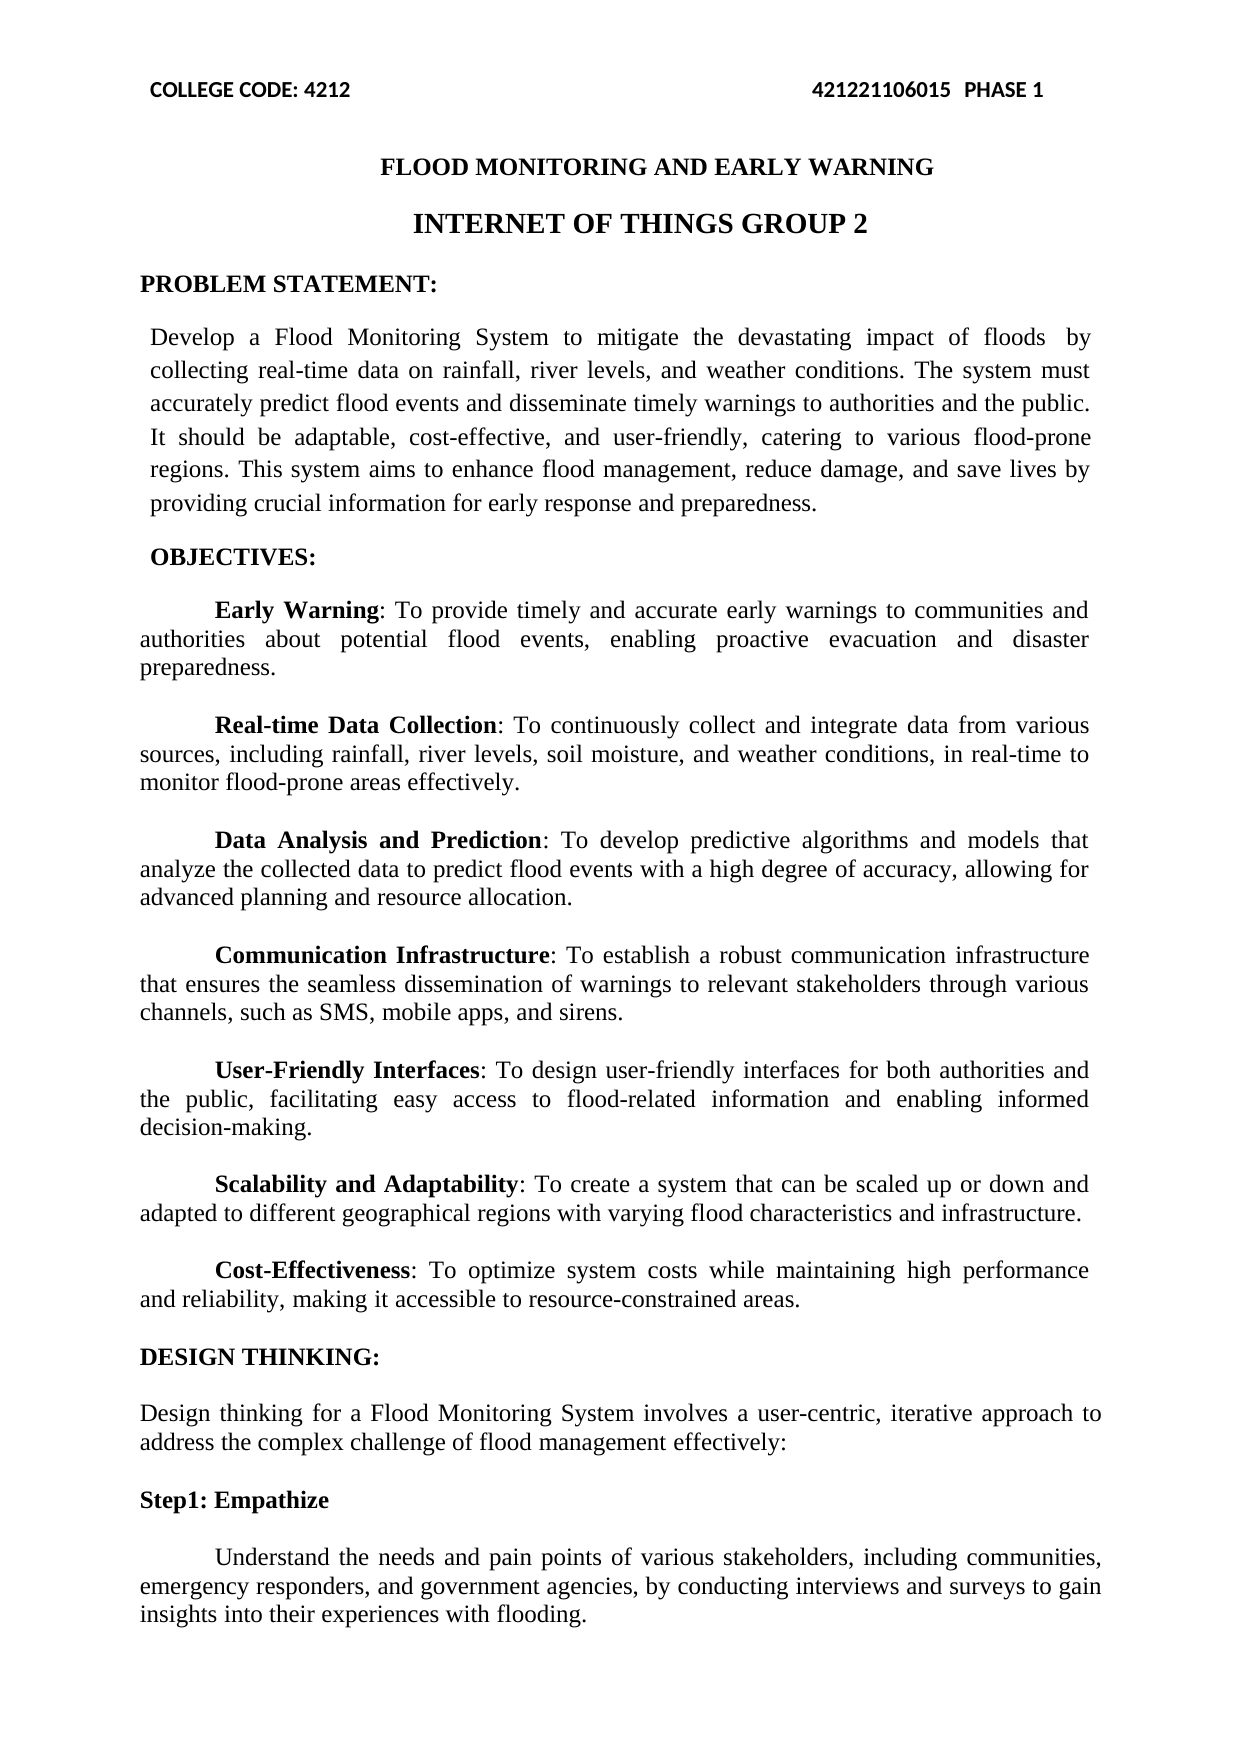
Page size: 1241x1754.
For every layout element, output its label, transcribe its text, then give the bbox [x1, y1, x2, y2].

text Scalability and Adaptability: To create a system that can be scaled up or down and adapted to different geographical regions with varying flood characteristics and infrastructure. [139, 1170, 1090, 1227]
subtitle Step1: Empathize [139, 1485, 1115, 1514]
text Design thinking for a Flood Monitoring System involves a user-centric, iterative approach to address the complex challenge of flood management effectively: [139, 1399, 1103, 1456]
title INTERNET OF THINGS GROUP 2 [411, 206, 869, 239]
text Real-time Data Collection: To continuously collect and integrate data from various sources, including rainfall, river levels, soil moisture, and weather conditions, in real-time to monitor flood-prone areas effectively. [139, 710, 1090, 796]
subtitle FLOOD MONITORING AND EARLY WARNING [139, 152, 953, 181]
text Early Warning: To provide timely and accurate early warnings to communities and authorities about potential flood events, enabling proactive evacuation and disaster preparedness. [139, 595, 1089, 681]
subtitle PROBLEM STATEMENT: [140, 269, 1115, 298]
text Develop a Flood Monitoring System to mitigate the devastating impact of floods by collecting real-time data on rainfall, river levels, and weather conditions. The system must accurately predict flood events and disseminate timely warnings to authorities and the public. It should be adaptable, cost-effective, and user-friendly, catering to various flood-prone regions. This system aims to enhance flood management, reduce damage, and save lives by providing crucial information for early response and preparedness. [150, 322, 1092, 516]
text Communication Infrastructure: To establish a robust communication infrastructure that ensures the seamless dissemination of warnings to relevant stakeholders through various channels, such as SMS, mobile apps, and sirens. [139, 940, 1090, 1026]
text User-Friendly Interfaces: To design user-friendly interfaces for both authorities and the public, facilitating easy access to flood-related information and enabling informed decision-making. [139, 1055, 1090, 1141]
text Data Analysis and Prediction: To develop predictive algorithms and models that analyze the collected data to predict flood events with a high degree of accuracy, allowing for advanced planning and resource allocation. [139, 825, 1089, 911]
subtitle OBJECTIVES: [150, 542, 1115, 571]
text Cost-Effectiveness: To optimize system costs while maintaining high performance and reliability, making it accessible to resource-constrained areas. [139, 1256, 1089, 1313]
subtitle DESIGN THINKING: [139, 1342, 1115, 1371]
text Understand the needs and pain points of various stakeholders, including communities, emergency responders, and government agencies, by conducting interviews and surveys to gain insights into their experiences with flooding. [139, 1542, 1103, 1628]
